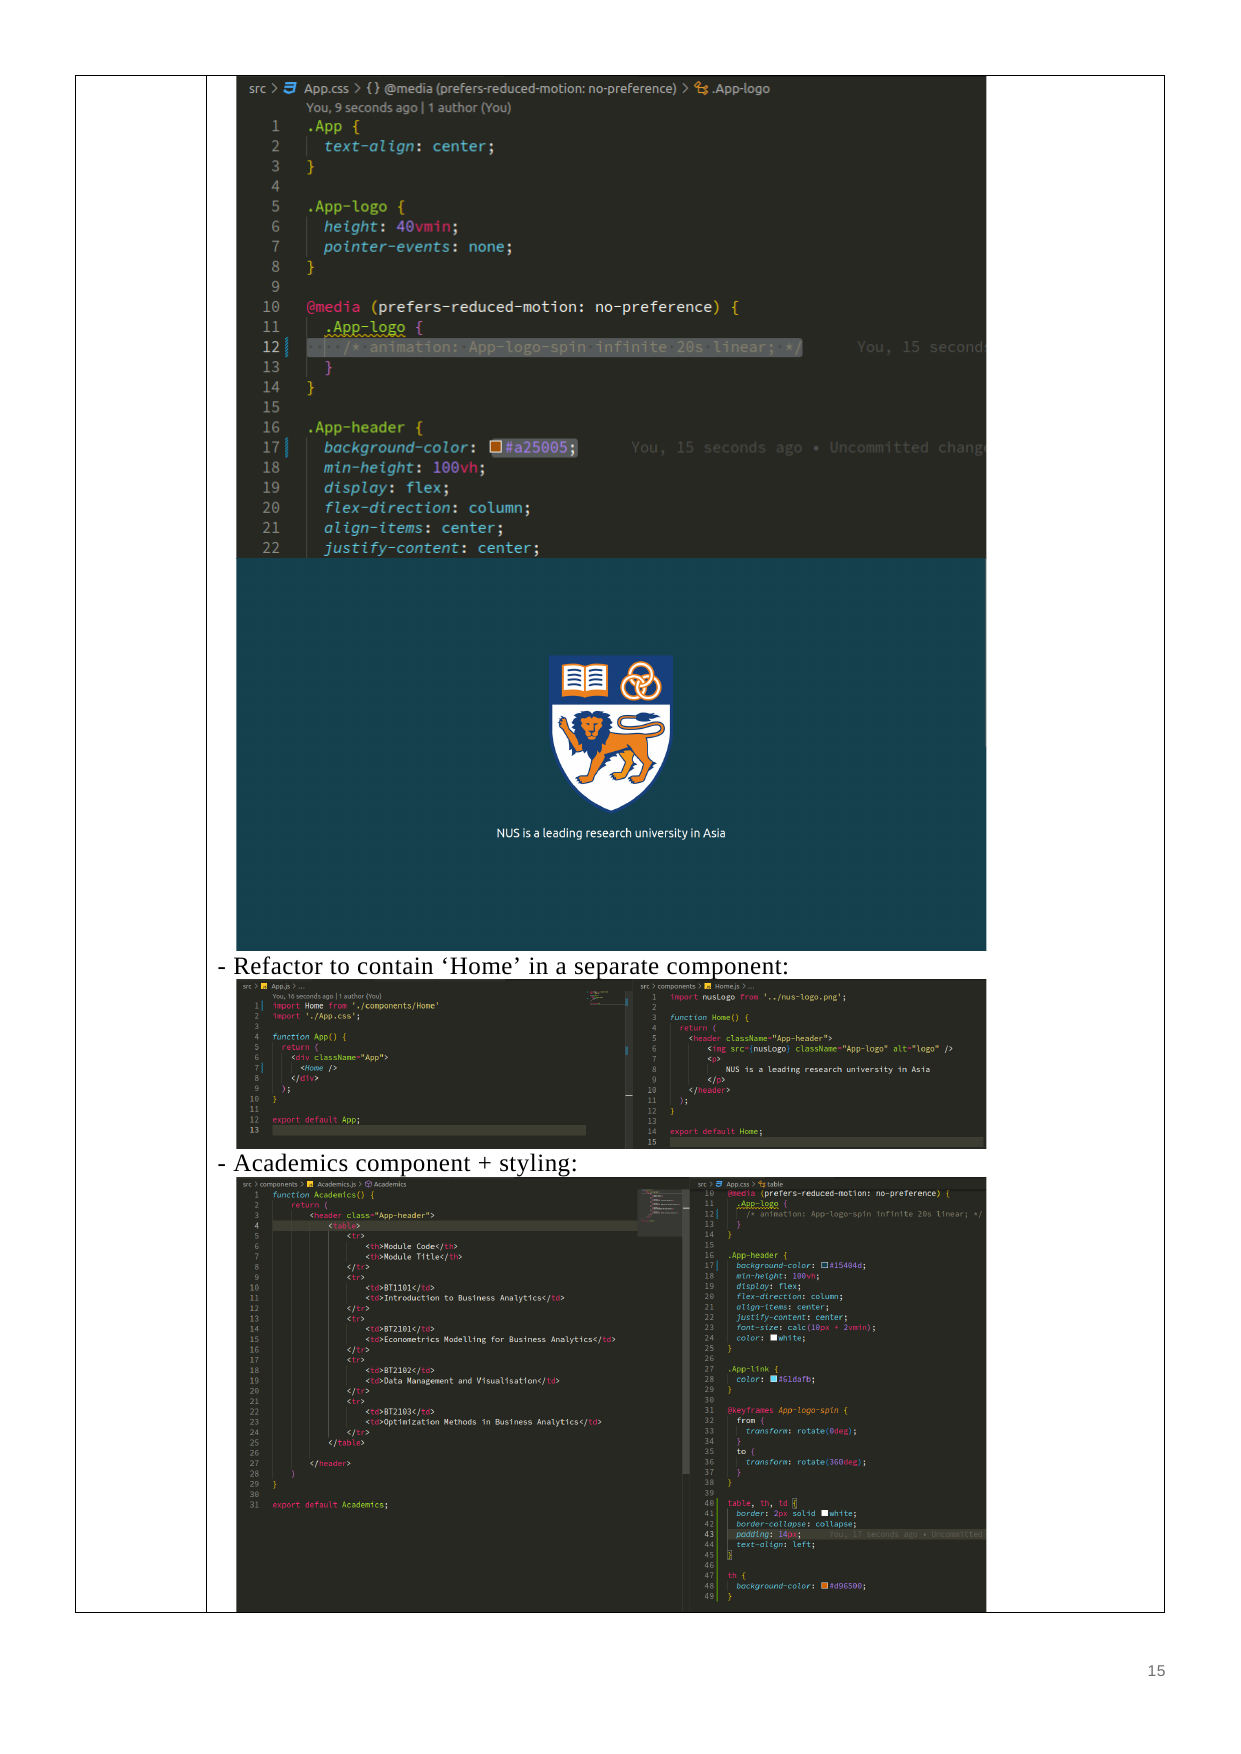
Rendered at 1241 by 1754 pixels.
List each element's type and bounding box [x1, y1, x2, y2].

table_header [207, 76, 1164, 1612]
table_header [76, 76, 206, 1612]
